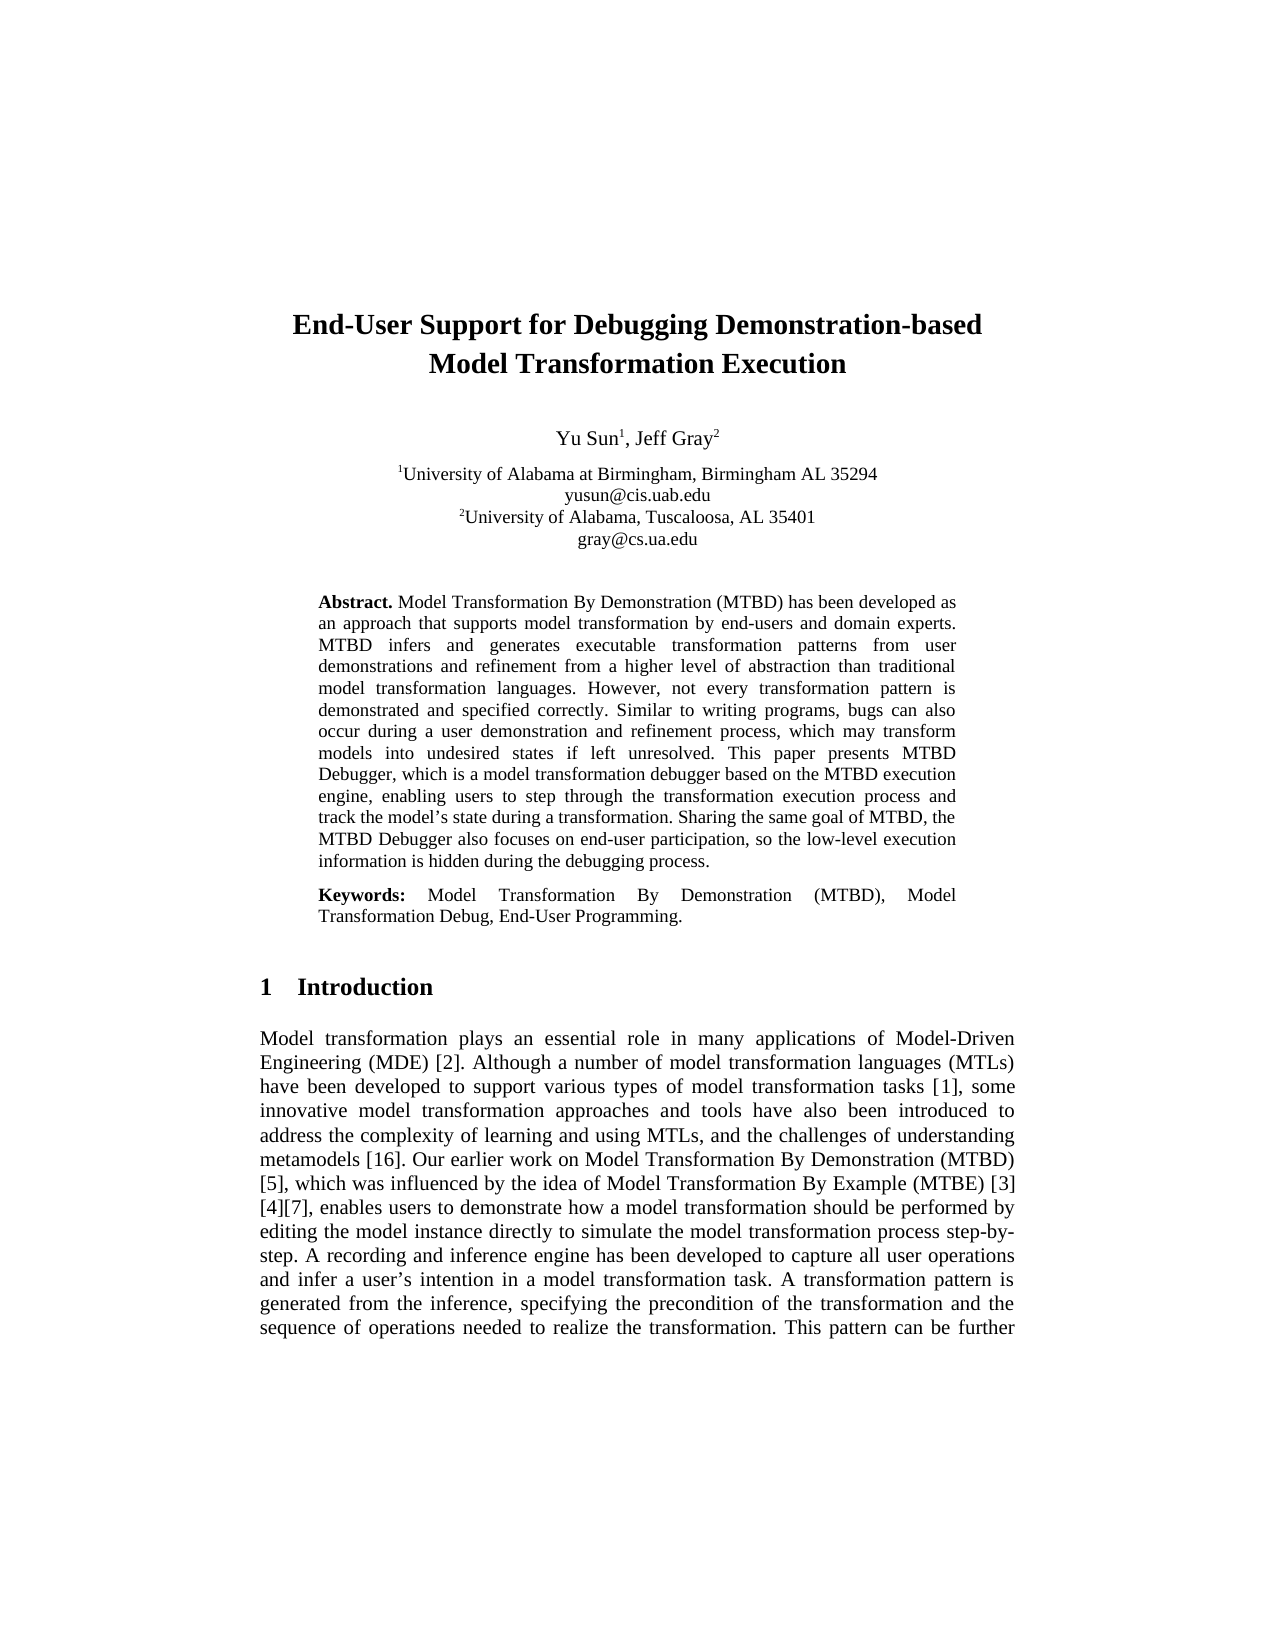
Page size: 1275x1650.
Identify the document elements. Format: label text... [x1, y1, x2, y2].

text yusun@cis.uab.edu [318, 484, 957, 506]
text Abstract. Model Transformation By Demonstration (MTBD) has been developed as an approach that supports model transformation by end-users and domain experts. MTBD infers and generates executable transformation patterns from user demonstrations and refinement from a higher level of abstraction than traditional model transformation languages. However, not every transformation pattern is demonstrated and specified correctly. Similar to writing programs, bugs can also occur during a user demonstration and refinement process, which may transform models into undesired states if left unresolved. This paper presents MTBD Debugger, which is a model transformation debugger based on the MTBD execution engine, enabling users to step through the transformation execution process and track the model’s state during a transformation. Sharing the same goal of MTBD, the MTBD Debugger also focuses on end-user participation, so the low-level execution information is hidden during the debugging process. [318, 591, 957, 871]
text Keywords: Model Transformation By Demonstration (MTBD), Model Transformation Debug, End-User Programming. [318, 883, 957, 927]
text gray@cs.ua.edu [318, 527, 957, 549]
text Yu Sun1, Jeff Gray2 [318, 426, 957, 450]
text 2University of Alabama, Tuscaloosa, AL 35401 [318, 506, 957, 527]
text End-User Support for Debugging Demonstration-based Model Transformation Execution [259, 307, 1016, 379]
text 1University of Alabama at Birmingham, Birmingham AL 35294 [318, 463, 957, 484]
list Introduction [259, 972, 1016, 1001]
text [259, 1026, 1016, 1339]
